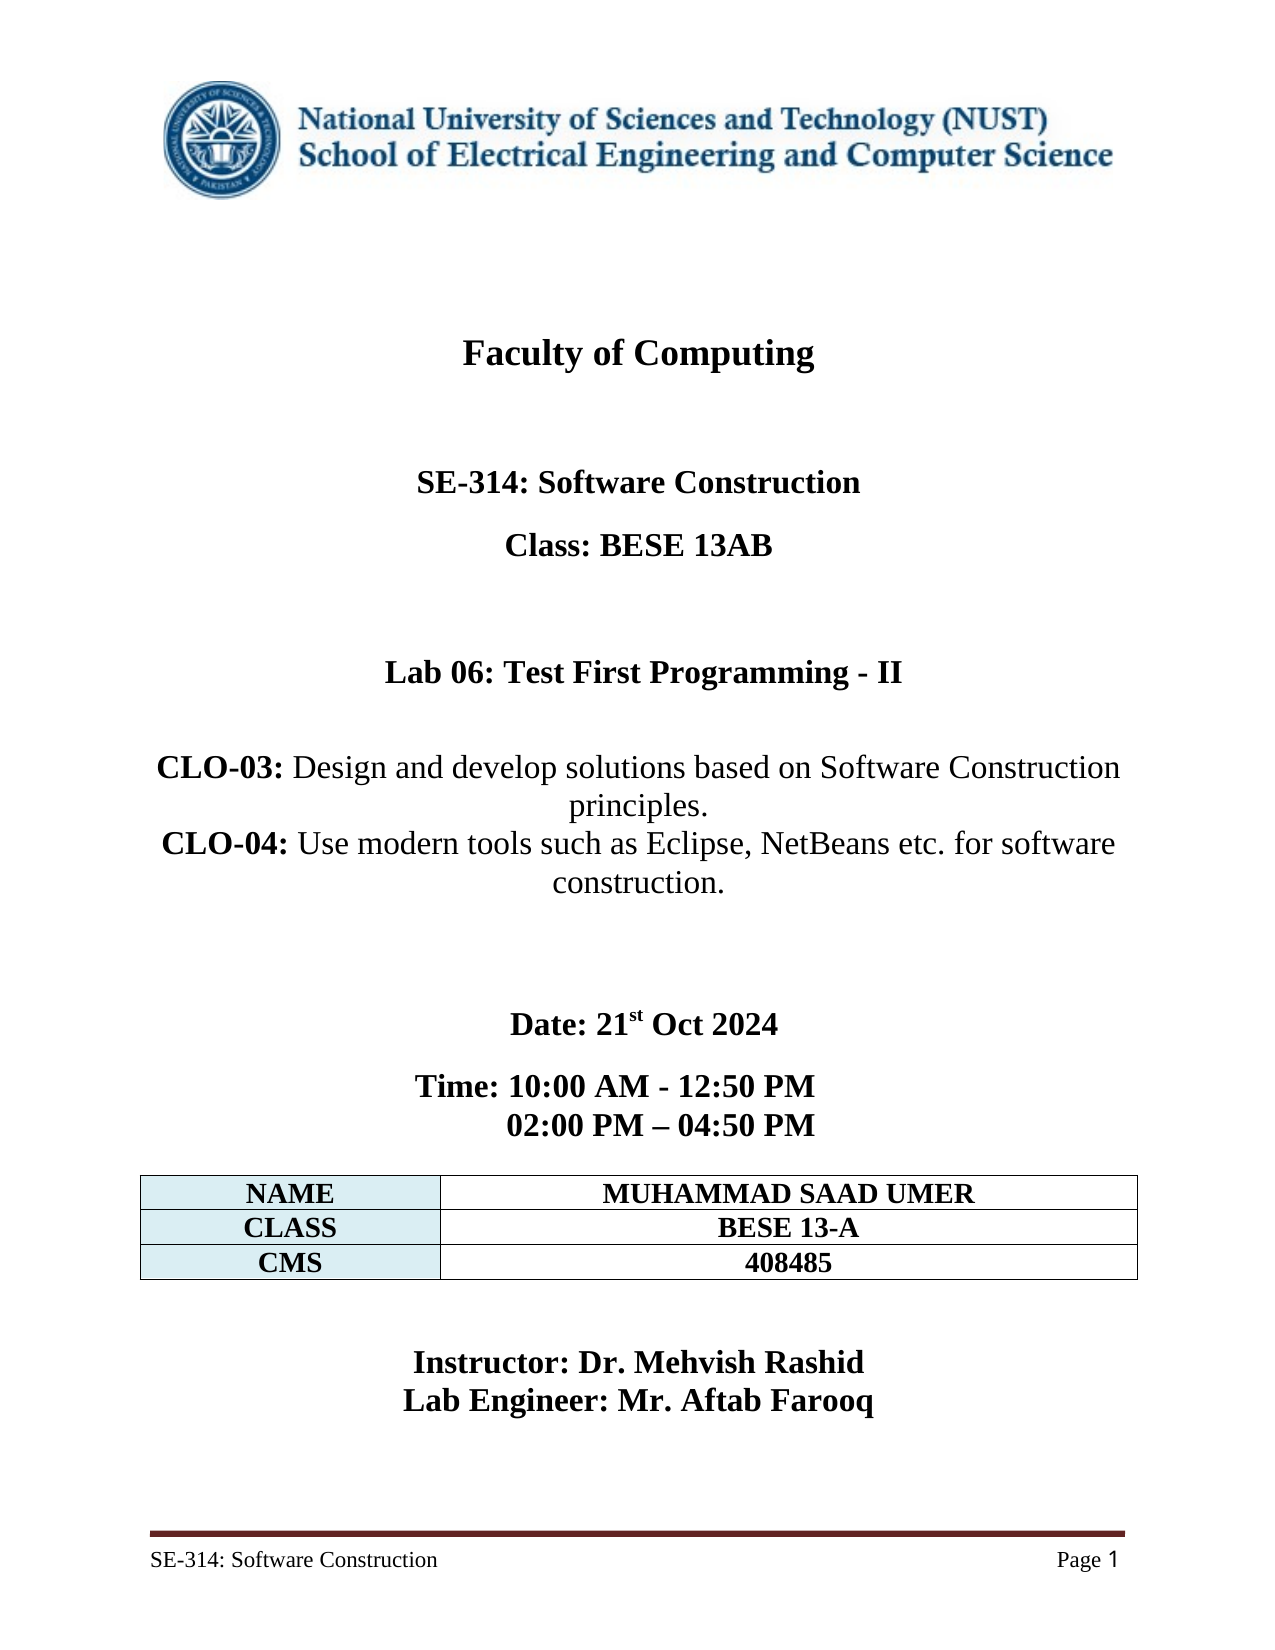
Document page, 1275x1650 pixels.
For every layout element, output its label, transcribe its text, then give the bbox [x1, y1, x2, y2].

table_cell BESE 13-A [441, 1210, 1137, 1244]
table_cell CLASS [141, 1210, 440, 1244]
text Instructor: Dr. Mehvish Rashid Lab Engineer: Mr. Aftab Farooq [139, 1342, 1137, 1419]
table_header NAME [141, 1176, 440, 1209]
picture [163, 81, 1114, 200]
table_header MUHAMMAD SAAD UMER [441, 1176, 1137, 1209]
text Class: BESE 13AB [139, 526, 1137, 564]
text Time: 10:00 AM - 12:50 PM 02:00 PM – 04:50 PM [139, 1067, 937, 1143]
text SE-314: Software Construction [139, 462, 1137, 501]
text Date: 21st Oct 2024 [351, 1004, 937, 1042]
table_cell 408485 [441, 1245, 1137, 1278]
subtitle Lab 06: Test First Programming - II [150, 652, 1137, 691]
text CLO-03: Design and develop solutions based on Software Construction principles. CLO-04: Use modern tools such as Eclipse, NetBeans etc. for software construction. [139, 747, 1137, 900]
text Faculty of Computing [139, 330, 1137, 373]
table_cell CMS [141, 1245, 440, 1278]
